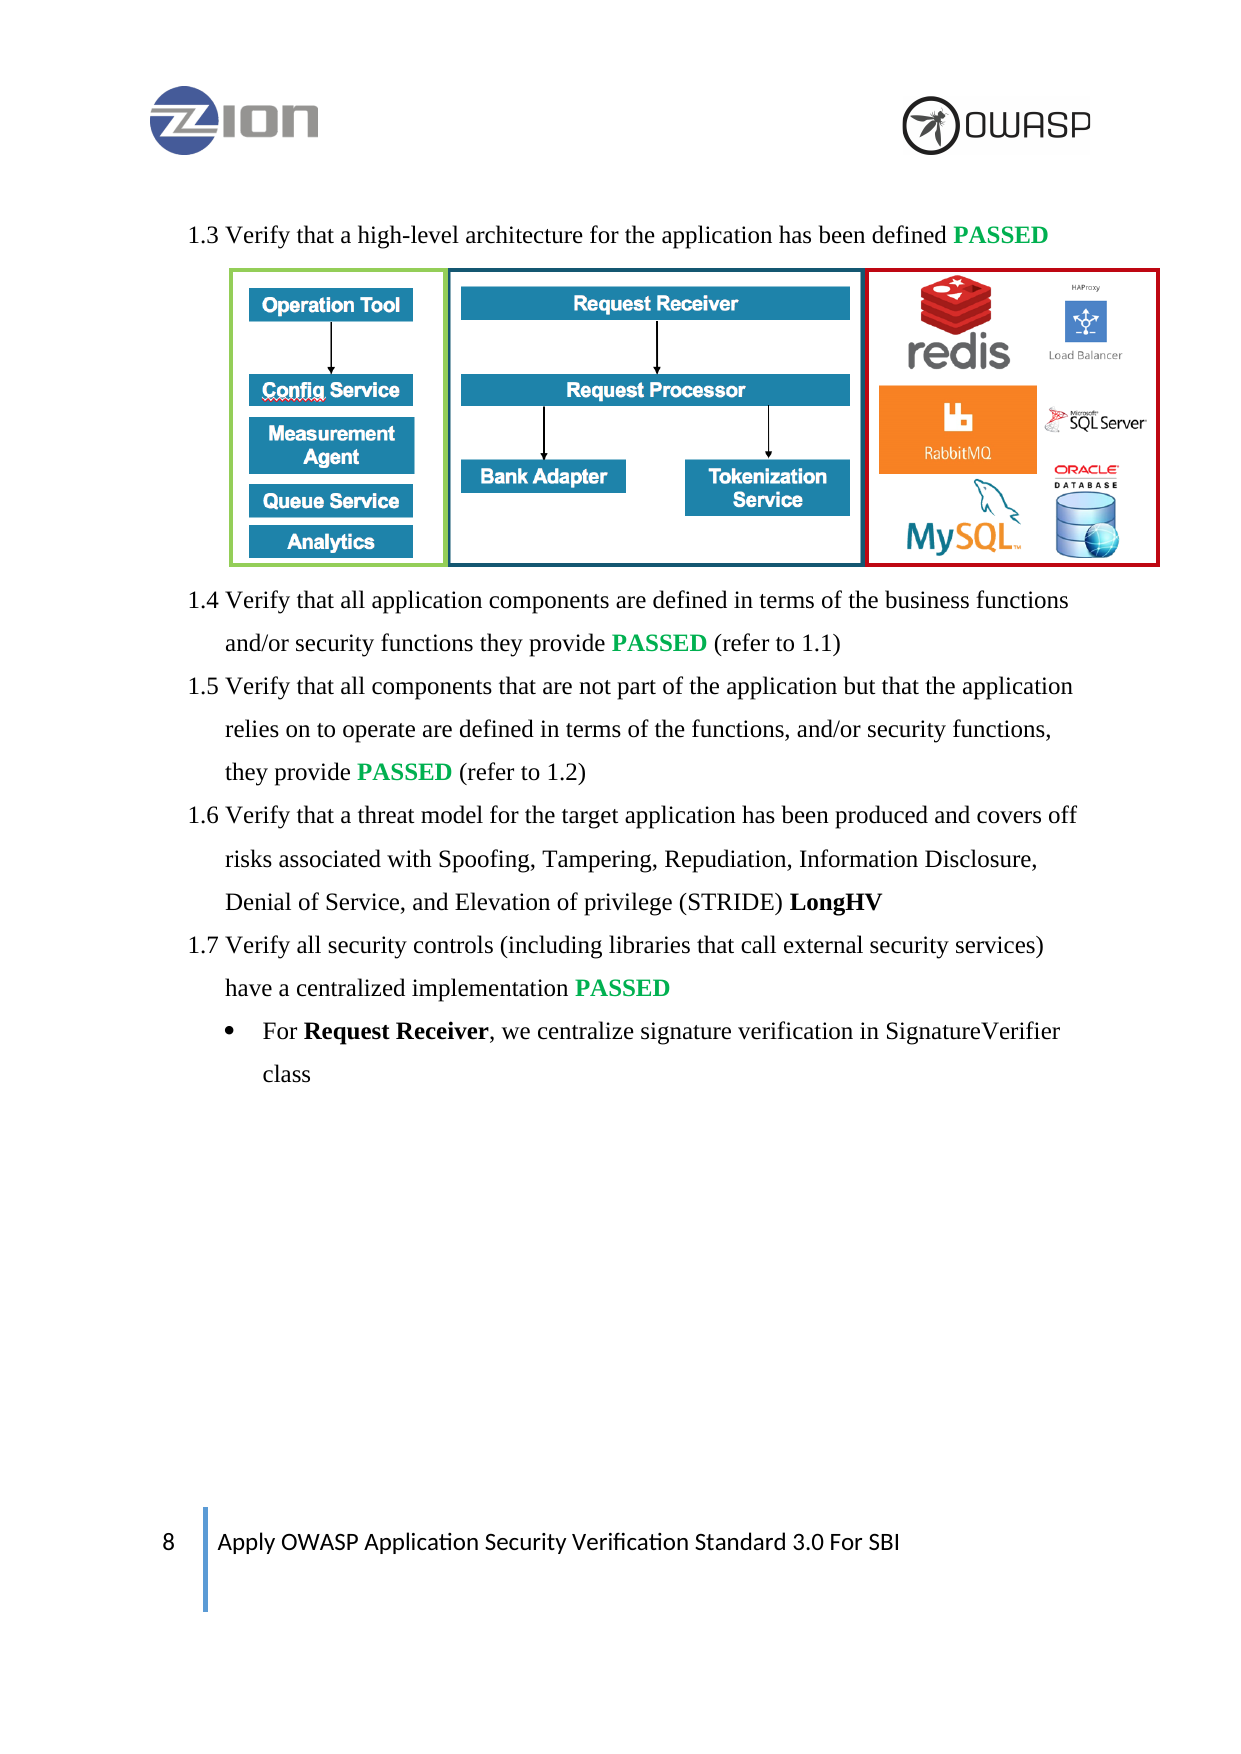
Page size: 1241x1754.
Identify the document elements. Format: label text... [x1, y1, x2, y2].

picture [225, 263, 1165, 571]
list Verify that a threat model for the target application has been produced and covers off risks associated with Spoofing, Tampering, Repudiation, Information Disclosure, Denial of Service, and Elevation of privilege (STRIDE) LongHV [187, 801, 1090, 916]
list Verify that a high-level architecture for the application has been defined PASSED [187, 221, 1090, 249]
list Verify that all application components are defined in terms of the business functions and/or security functions they provide PASSED (refer to 1.1) [187, 585, 1090, 657]
list Verify all security controls (including libraries that call external security services) have a centralized implementation PASSED [187, 930, 1090, 1002]
list For Request Receiver, we centralize signature verification in SignatureVerifier class [225, 1016, 1090, 1088]
picture [902, 96, 1091, 155]
list Verify that all components that are not part of the application but that the application relies on to operate are defined in terms of the functions, and/or security functions, they provide PASSED (refer to 1.2) [187, 671, 1090, 786]
picture [150, 86, 318, 155]
